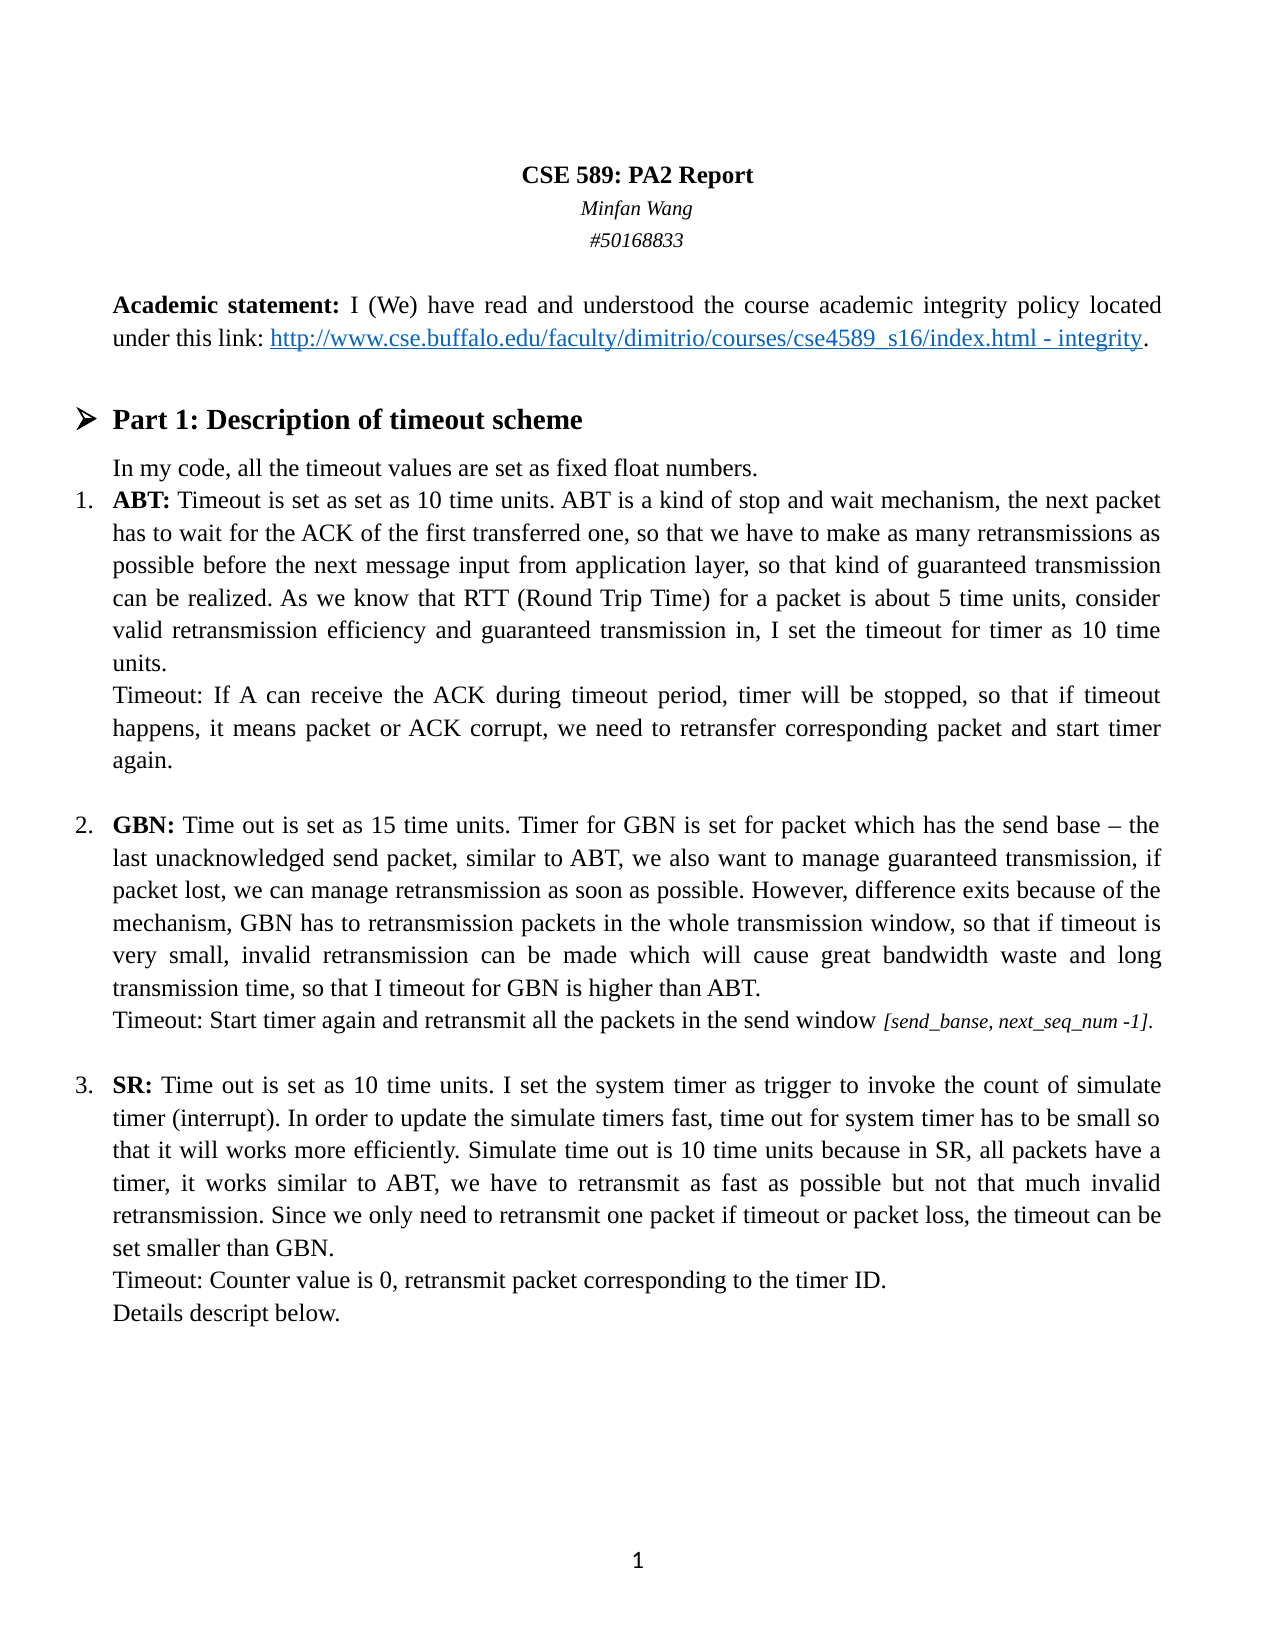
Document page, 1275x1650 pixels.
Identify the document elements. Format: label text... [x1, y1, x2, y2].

list Part 1: Description of timeout scheme [75, 386, 1162, 451]
text CSE 589: PA2 Report [112, 159, 1162, 191]
list ABT: Timeout is set as set as 10 time units. ABT is a kind of stop and wait mechanism, the next packet has to wait for the ACK of the first transferred one, so that we have to make as many retransmissions as possible before the next message input from application layer, so that kind of guaranteed transmission can be realized. As we know that RTT (Round Trip Time) for a packet is about 5 time units, consider valid retransmission efficiency and guaranteed transmission in, I set the timeout for timer as 10 time units. [75, 484, 1162, 679]
list Timeout: If A can receive the ACK during timeout period, timer will be stopped, so that if timeout happens, it means packet or ACK corrupt, we need to retransfer corresponding packet and start timer again. [112, 679, 1162, 776]
list GBN: Time out is set as 15 time units. Timer for GBN is set for packet which has the send base – the last unacknowledged send packet, similar to ABT, we also want to manage guaranteed transmission, if packet lost, we can manage retransmission as soon as possible. However, difference exits because of the mechanism, GBN has to retransmission packets in the whole transmission window, so that if timeout is very small, invalid retransmission can be made which will cause great bandwidth waste and long transmission time, so that I timeout for GBN is higher than ABT. [75, 809, 1162, 1004]
list Details descript below. [112, 1296, 1162, 1329]
list Timeout: Start timer again and retransmit all the packets in the send window [send_banse, next_seq_num -1]. [112, 1004, 1162, 1036]
text Timeout: Counter value is 0, retransmit packet corresponding to the timer ID. [112, 1264, 1162, 1296]
text Minfan Wang [112, 191, 1162, 224]
list SR: Time out is set as 10 time units. I set the system timer as trigger to invoke the count of simulate timer (interrupt). In order to update the simulate timers fast, time out for system timer has to be small so that it will works more efficiently. Simulate time out is 10 time units because in SR, all packets have a timer, it works similar to ABT, we have to retransmit as fast as possible but not that much invalid retransmission. Since we only need to retransmit one packet if timeout or packet loss, the timeout can be set smaller than GBN. [75, 1069, 1162, 1264]
list In my code, all the timeout values are set as fixed float numbers. [112, 451, 1162, 484]
text #50168833 [112, 224, 1162, 256]
text Academic statement: I (We) have read and understood the course academic integrity policy located under this link: http://www.cse.buffalo.edu/faculty/dimitrio/courses/cse4589_s16/index.html - integrity. [112, 289, 1162, 354]
